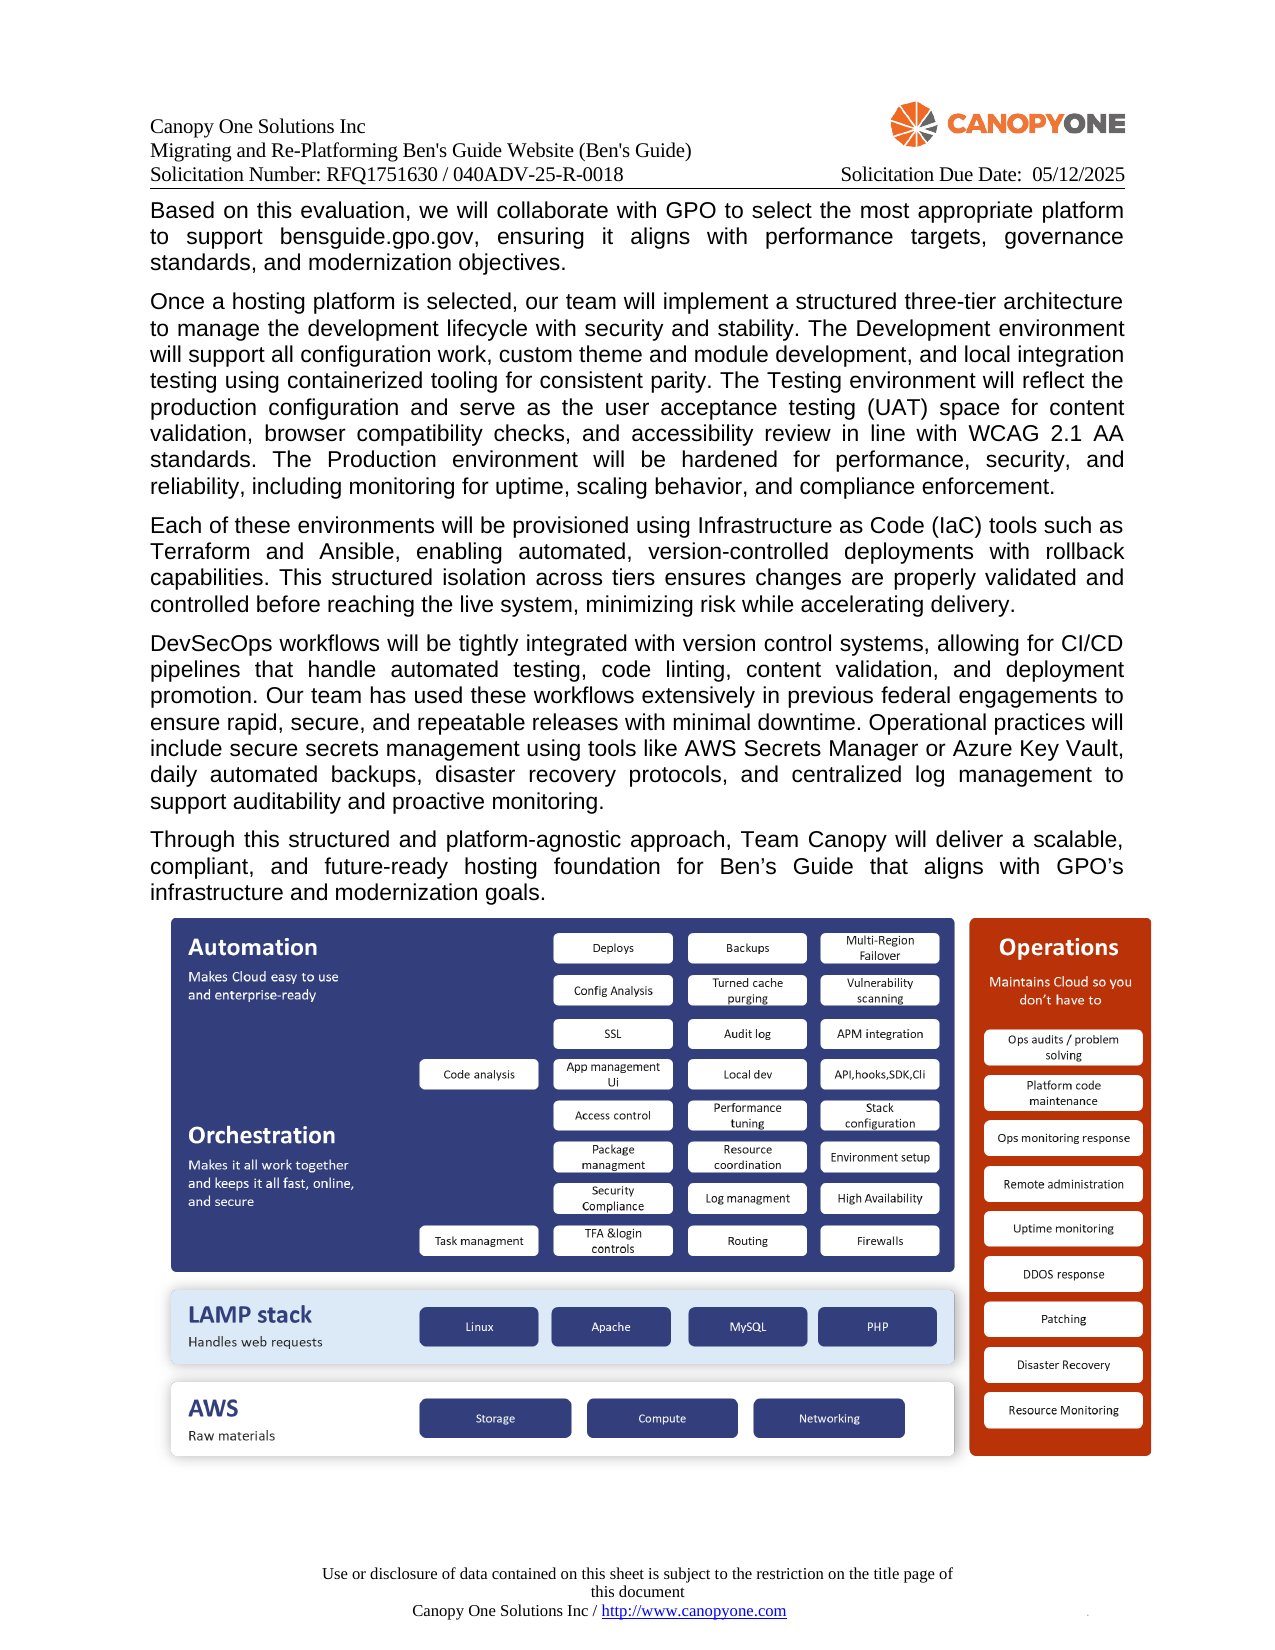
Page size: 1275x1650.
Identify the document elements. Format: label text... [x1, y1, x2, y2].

picture [150, 918, 1152, 1477]
text Based on this evaluation, we will collaborate with GPO to select the most appropriate platform to support bensguide.gpo.gov, ensuring it aligns with performance targets, governance standards, and modernization objectives. [150, 197, 1125, 276]
text Through this structured and platform-agnostic approach, Team Canopy will deliver a scalable, compliant, and future-ready hosting foundation for Ben’s Guide that aligns with GPO’s infrastructure and modernization goals. [150, 826, 1125, 906]
text Once a hosting platform is selected, our team will implement a structured three-tier architecture to manage the development lifecycle with security and stability. The Development environment will support all configuration work, custom theme and module development, and local integration testing using containerized tooling for consistent parity. The Testing environment will reflect the production configuration and serve as the user acceptance testing (UAT) space for content validation, browser compatibility checks, and accessibility review in line with WCAG 2.1 AA standards. The Production environment will be hardened for performance, security, and reliability, including monitoring for uptime, scaling behavior, and compliance enforcement. [150, 288, 1125, 499]
text DevSecOps workflows will be tightly integrated with version control systems, allowing for CI/CD pipelines that handle automated testing, code linting, content validation, and deployment promotion. Our team has used these workflows extensively in previous federal engagements to ensure rapid, secure, and repeatable releases with minimal downtime. Operational practices will include secure secrets management using tools like AWS Secrets Manager or Azure Key Vault, daily automated backups, disaster recovery protocols, and centralized log management to support auditability and proactive monitoring. [150, 629, 1125, 814]
picture [890, 101, 1125, 147]
text Each of these environments will be provisioned using Infrastructure as Code (IaC) tools such as Terraform and Ansible, enabling automated, version-controlled deployments with rollback capabilities. This structured isolation across tiers ensures changes are properly validated and controlled before reaching the live system, minimizing risk while accelerating delivery. [150, 512, 1125, 617]
